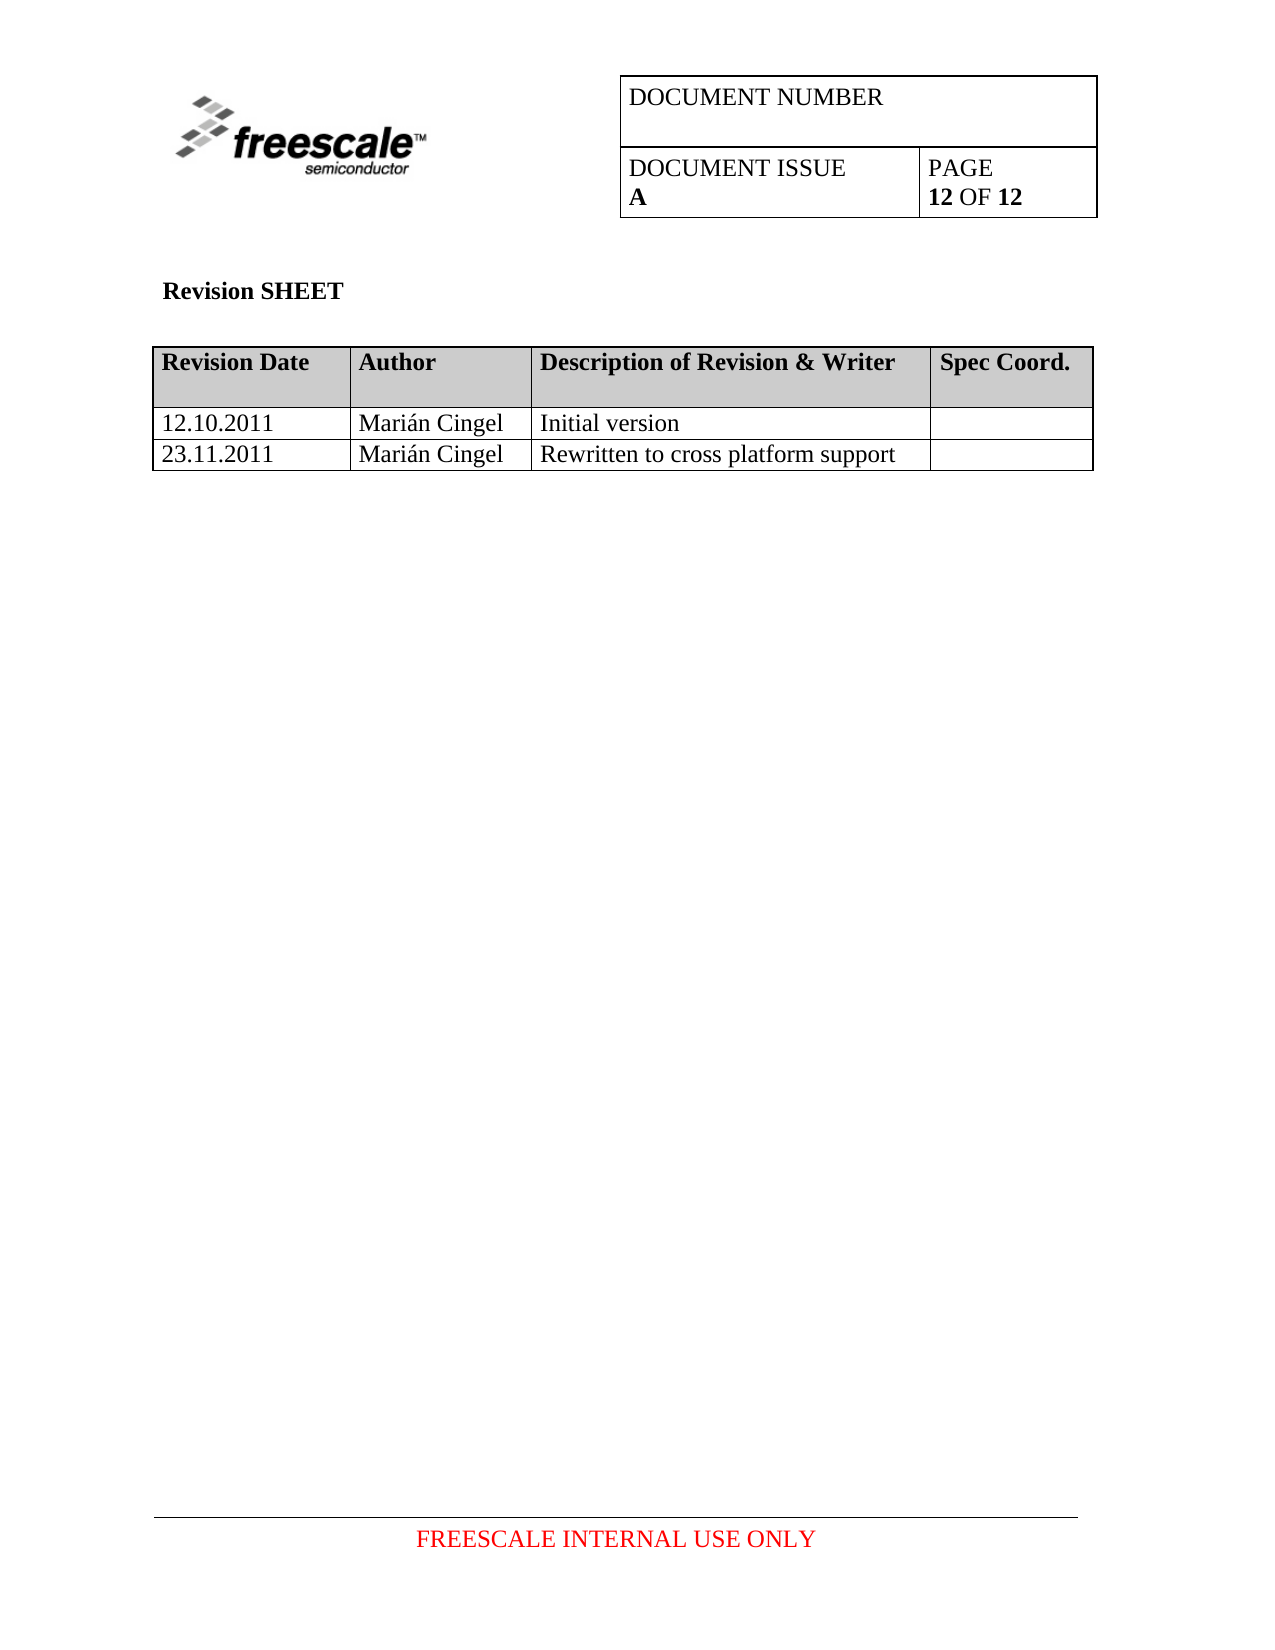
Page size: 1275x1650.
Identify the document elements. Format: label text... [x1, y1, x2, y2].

table_cell [931, 440, 1092, 470]
table_header Author [351, 348, 531, 407]
table_cell 12.10.2011 [154, 408, 350, 438]
table_cell 23.11.2011 [154, 440, 350, 470]
table_cell Rewritten to cross platform support [532, 440, 930, 470]
table_header Spec Coord. [931, 348, 1092, 407]
table_cell Initial version [532, 408, 930, 438]
table_cell Marián Cingel [351, 408, 531, 438]
picture [162, 82, 433, 188]
table_cell Marián Cingel [351, 440, 531, 470]
text Revision SHEET [162, 276, 1018, 305]
table_header Description of Revision & Writer [532, 348, 930, 407]
table_cell [931, 408, 1092, 438]
table_header Revision Date [154, 348, 350, 407]
